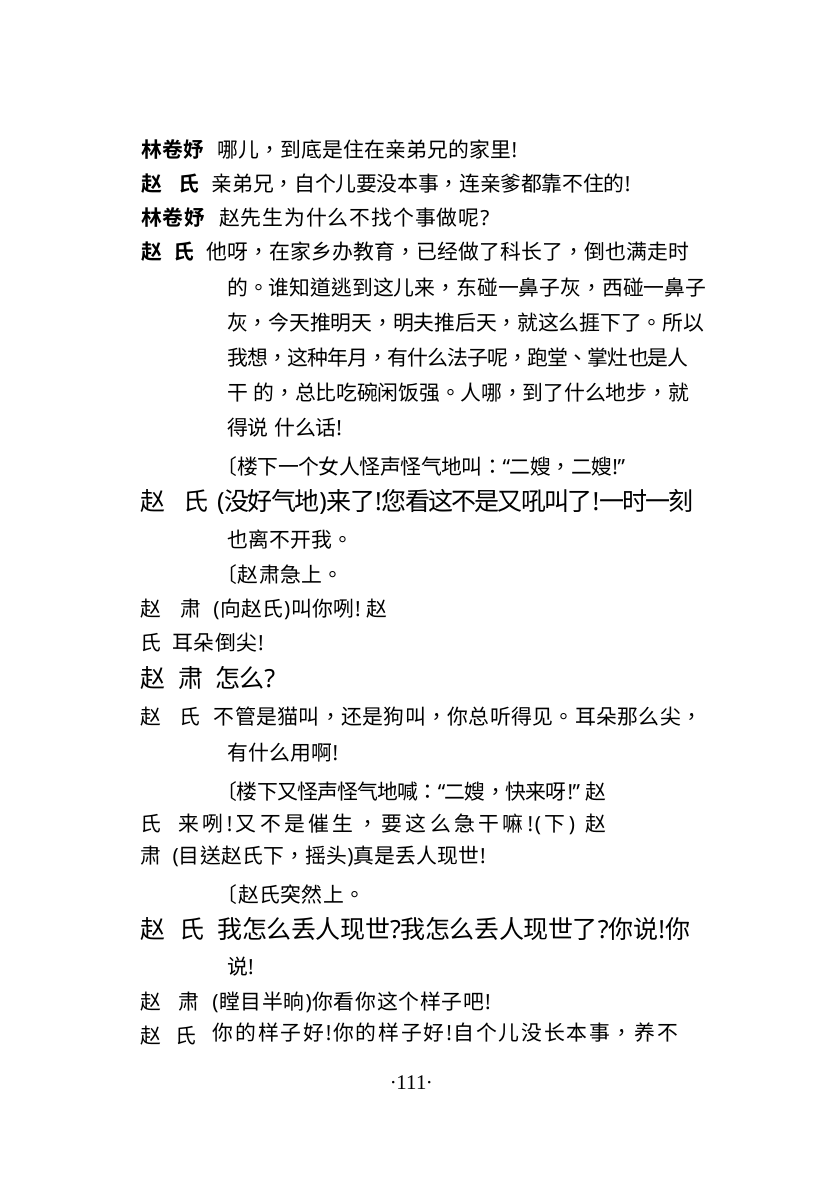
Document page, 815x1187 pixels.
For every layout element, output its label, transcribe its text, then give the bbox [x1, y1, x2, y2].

text 也离不开我。 〔赵肃急上。 [217, 526, 354, 588]
text 赵 氏 他呀，在家乡办教育，已经做了科长了，倒也满走时 的。谁知道逃到这儿来，东碰一鼻子灰，西碰一鼻子 灰，今天推明天，明夫推后天，就这么捱下了。所以 我想，这种年月，有什么法子呢，跑堂、掌灶也是人干 的，总比吃碗闲饭强。人哪，到了什么地步，就得说 什么话! [141, 237, 707, 442]
text 〔赵氏突然上。 [217, 883, 718, 907]
text 〔楼下又怪声怪气地喊：“二嫂，快来呀!” 赵 氏 来咧!又不是催生，要这么急干嘛!(下) 赵 肃 (目送赵氏下，摇头)真是丢人现世! [141, 777, 606, 869]
text 〔楼下一个女人怪声怪气地叫：“二嫂，二嫂!” [217, 454, 718, 480]
text 赵 氏 (没好气地)来了!您看这不是又吼叫了!一时一刻 [141, 485, 718, 516]
text 赵 肃 (向赵氏)叫你咧! 赵 氏 耳朵倒尖! [141, 594, 389, 657]
text 林卷妤 哪儿，到底是住在亲弟兄的家里! [141, 137, 718, 163]
text 赵 氏 我怎么丢人现世?我怎么丢人现世了?你说!你 说! [141, 911, 707, 980]
text 赵 氏 亲弟兄，自个儿要没本事，连亲爹都靠不住的! 林卷妤 赵先生为什么不找个事做呢? [141, 169, 649, 231]
text 赵 氏 你的样子好!你的样子好!自个儿没长本事，养不 [141, 1019, 718, 1049]
text 赵 氏 不管是猫叫，还是狗叫，你总听得见。耳朵那么尖， 有什么用啊! [141, 702, 718, 766]
text 赵 肃 怎么? [141, 662, 718, 694]
text 赵 肃 (瞠目半晌)你看你这个样子吧! [141, 988, 718, 1015]
